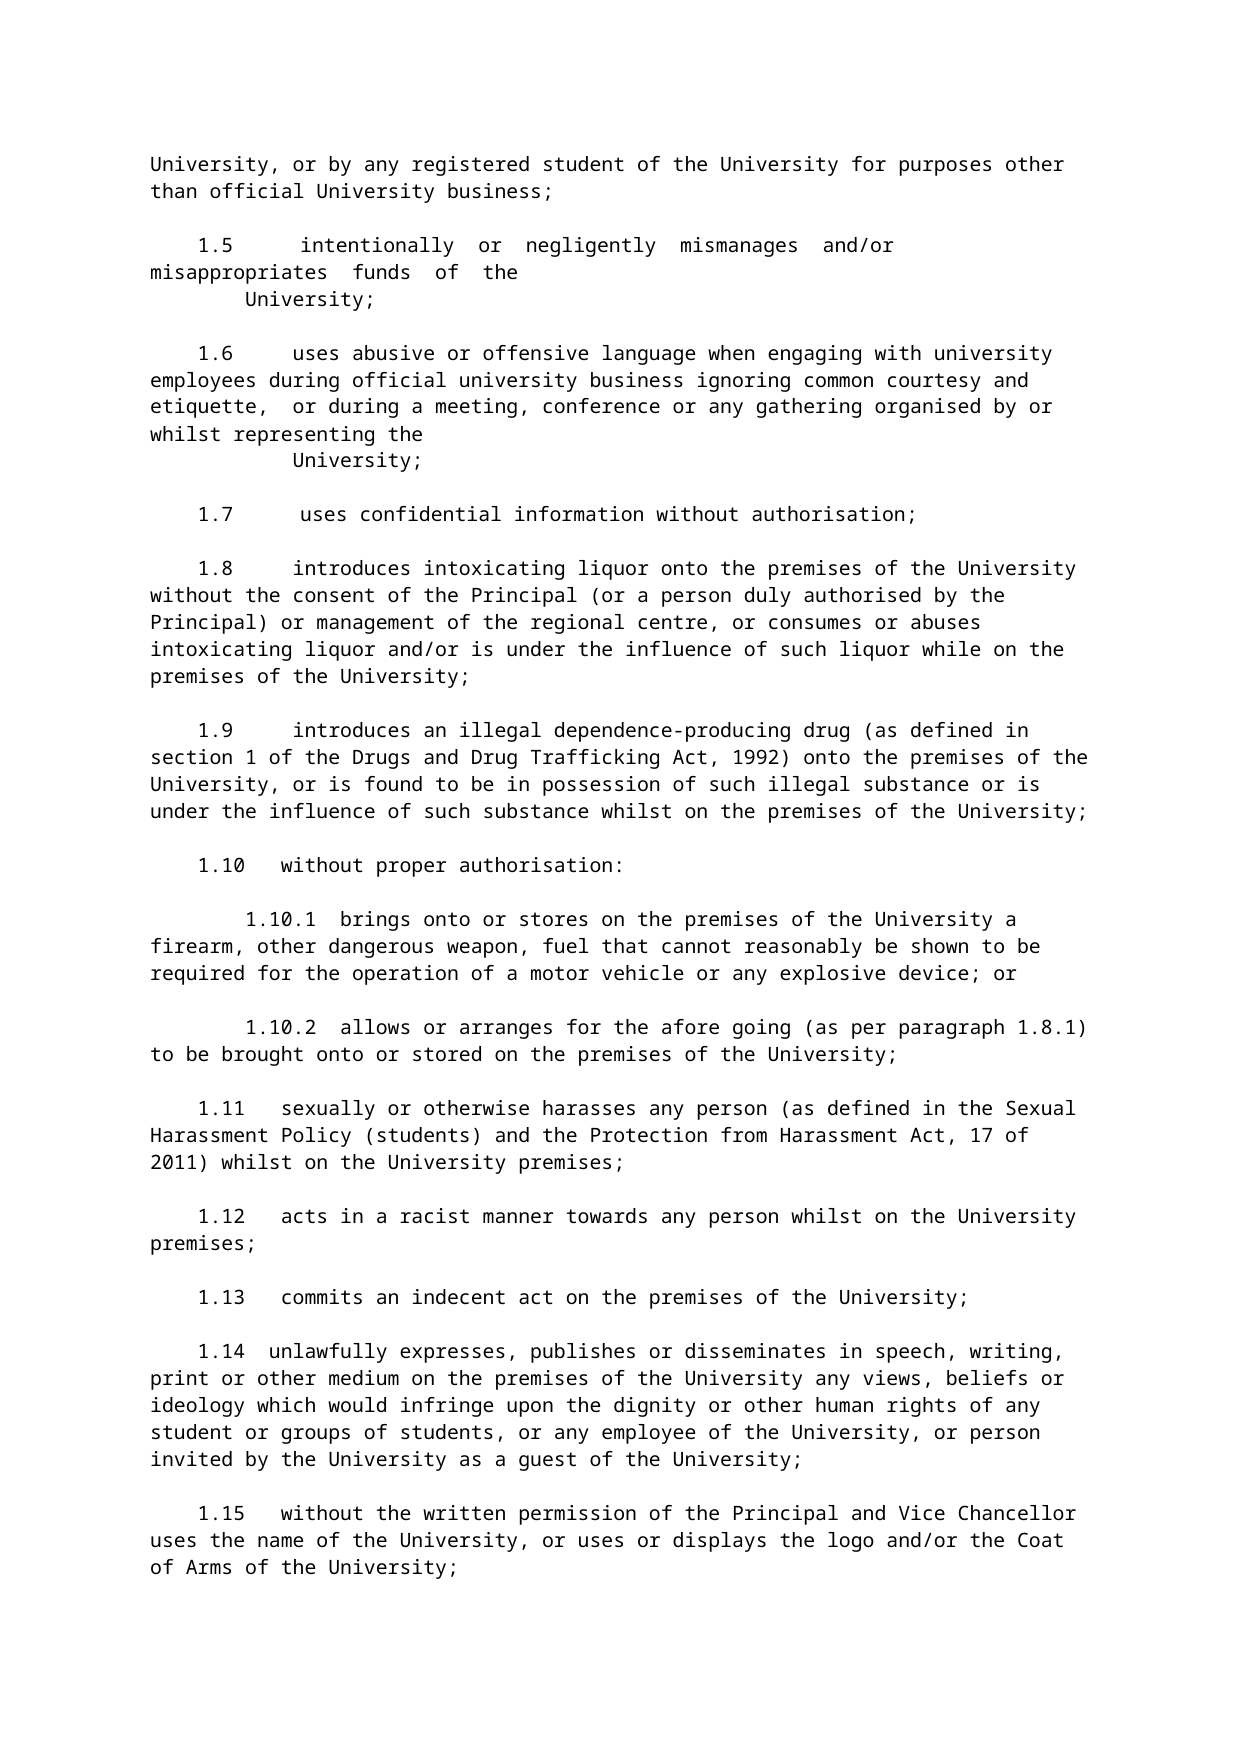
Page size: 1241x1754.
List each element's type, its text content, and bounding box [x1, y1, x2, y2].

text 1.5 intentionally or negligently mismanages and/or misappropriates funds of the [150, 231, 1090, 285]
text 1.10.1 brings onto or stores on the premises of the University a firearm, other dangerous weapon, fuel that cannot reasonably be shown to be required for the operation of a motor vehicle or any explosive device; or [150, 905, 1090, 986]
text 1.6 uses abusive or offensive language when engaging with university employees during official university business ignoring common courtesy and etiquette, or during a meeting, conference or any gathering organised by or whilst representing the [150, 339, 1090, 447]
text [150, 150, 1090, 204]
text 1.11 sexually or otherwise harasses any person (as defined in the Sexual Harassment Policy (students) and the Protection from Harassment Act, 17 of 2011) whilst on the University premises; [150, 1094, 1090, 1175]
text 1.10.2 allows or arranges for the afore going (as per paragraph 1.8.1) to be brought onto or stored on the premises of the University; [150, 1013, 1090, 1067]
text 1.7 uses confidential information without authorisation; [150, 501, 1090, 528]
text University; [150, 285, 1090, 312]
text 1.10 without proper authorisation: [150, 851, 1090, 878]
text 1.13 commits an indecent act on the premises of the University; [150, 1283, 1090, 1310]
text University; [150, 447, 1090, 474]
text 1.15 without the written permission of the Principal and Vice Chancellor uses the name of the University, or uses or displays the logo and/or the Coat of Arms of the University; [150, 1499, 1090, 1580]
text 1.12 acts in a racist manner towards any person whilst on the University premises; [150, 1202, 1090, 1256]
text 1.8 introduces intoxicating liquor onto the premises of the University without the consent of the Principal (or a person duly authorised by the Principal) or management of the regional centre, or consumes or abuses intoxicating liquor and/or is under the influence of such liquor while on the premises of the University; [150, 555, 1090, 689]
text 1.9 introduces an illegal dependence-producing drug (as defined in section 1 of the Drugs and Drug Trafficking Act, 1992) onto the premises of the University, or is found to be in possession of such illegal substance or is under the influence of such substance whilst on the premises of the University; [150, 717, 1090, 824]
text 1.14 unlawfully expresses, publishes or disseminates in speech, writing, print or other medium on the premises of the University any views, beliefs or ideology which would infringe upon the dignity or other human rights of any student or groups of students, or any employee of the University, or person invited by the University as a guest of the University; [150, 1337, 1090, 1472]
